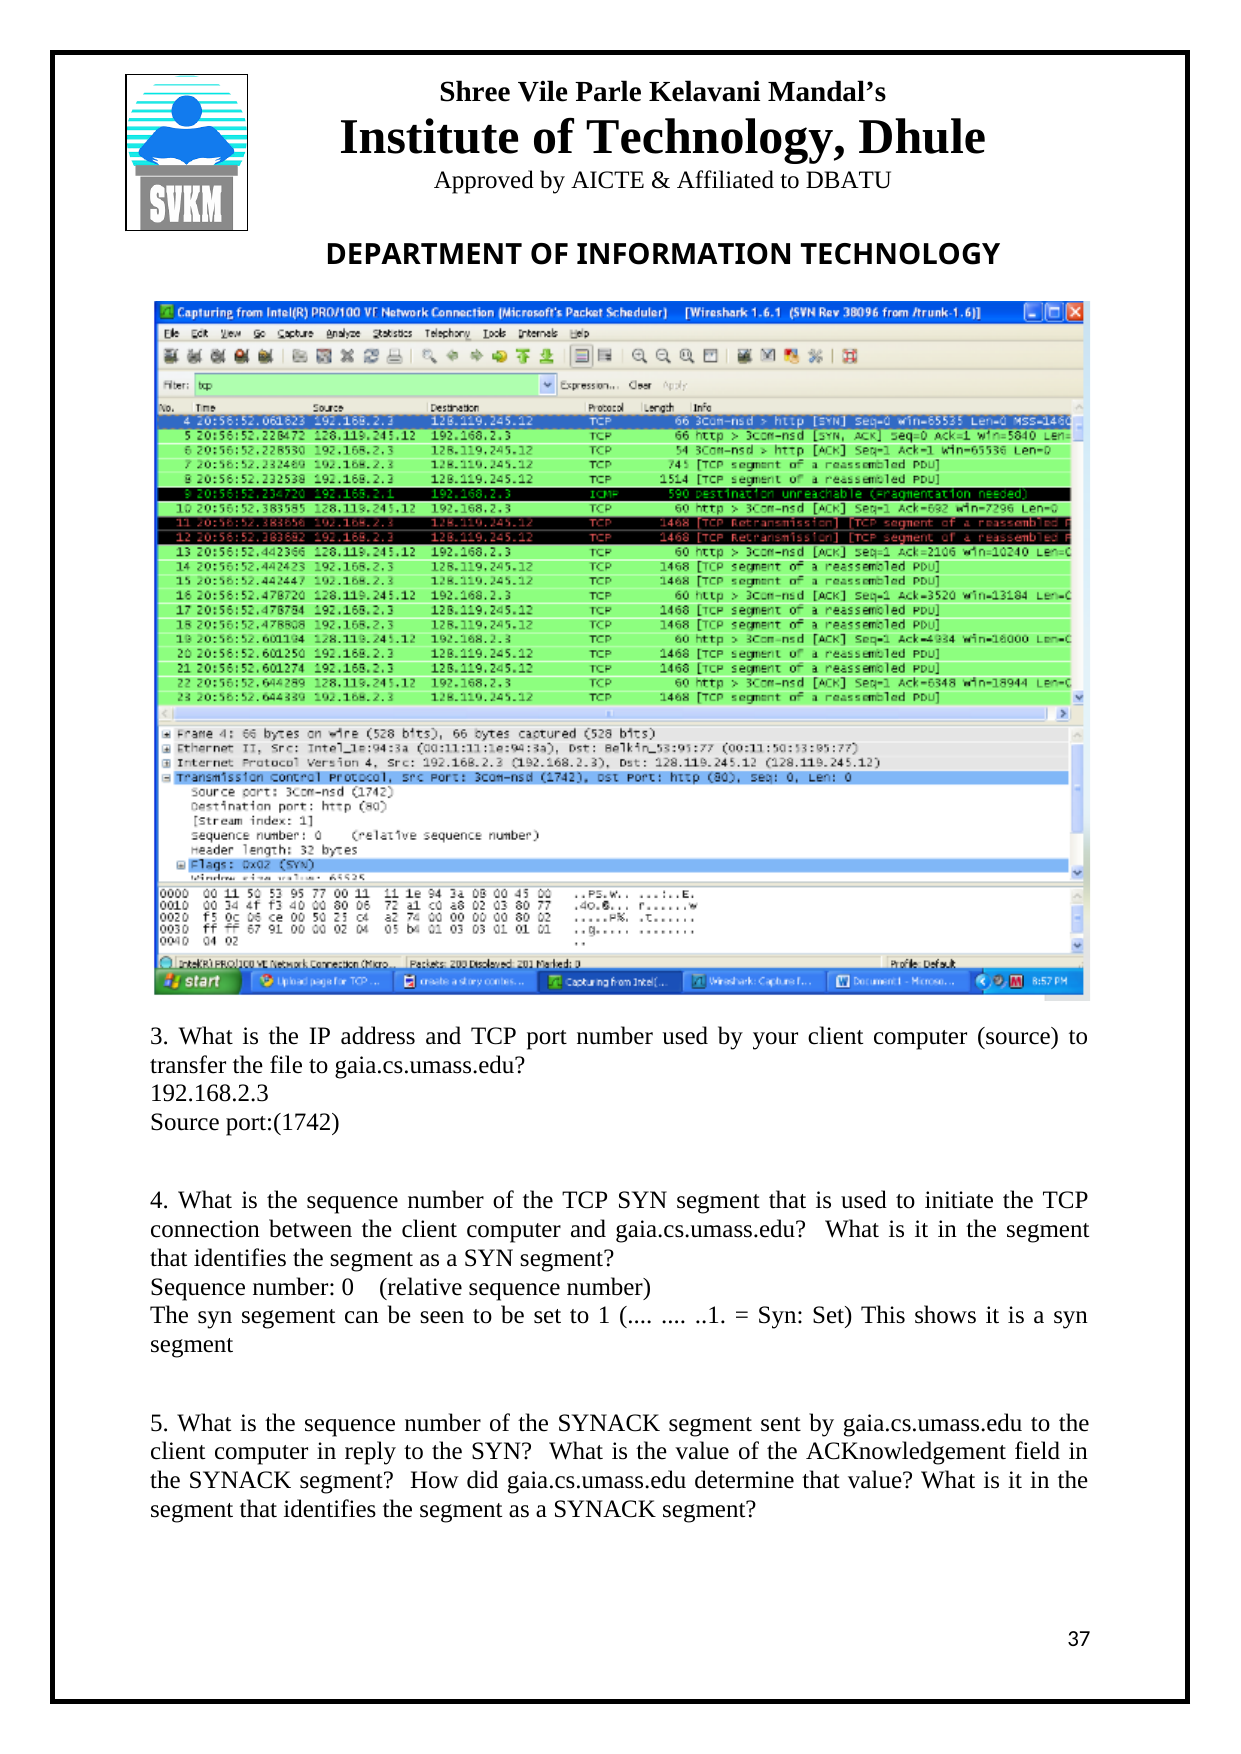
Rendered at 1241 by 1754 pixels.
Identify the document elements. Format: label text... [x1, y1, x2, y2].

picture [150, 301, 1091, 1001]
text The syn segement can be seen to be set to 1 (.... .... ..1. = Syn: Set) This shows it is a syn segment [150, 1301, 1090, 1358]
text Source port:(1742) [150, 1107, 1090, 1136]
text 3. What is the IP address and TCP port number used by your client computer (source) to transfer the file to gaia.cs.umass.edu? [150, 1021, 1090, 1078]
text 5. What is the sequence number of the SYNACK segment sent by gaia.cs.umass.edu to the client computer in reply to the SYN? What is the value of the ACKnowledgement field in the SYNACK segment? How did gaia.cs.umass.edu determine that value? What is it in the segment that identifies the segment as a SYNACK segment? [150, 1408, 1090, 1523]
text Sequence number: 0 (relative sequence number) [150, 1272, 1090, 1301]
text 192.168.2.3 [150, 1078, 1090, 1107]
picture [127, 75, 247, 230]
text 4. What is the sequence number of the TCP SYN segment that is used to initiate the TCP connection between the client computer and gaia.cs.umass.edu? What is it in the segment that identifies the segment as a SYN segment? [150, 1186, 1090, 1272]
